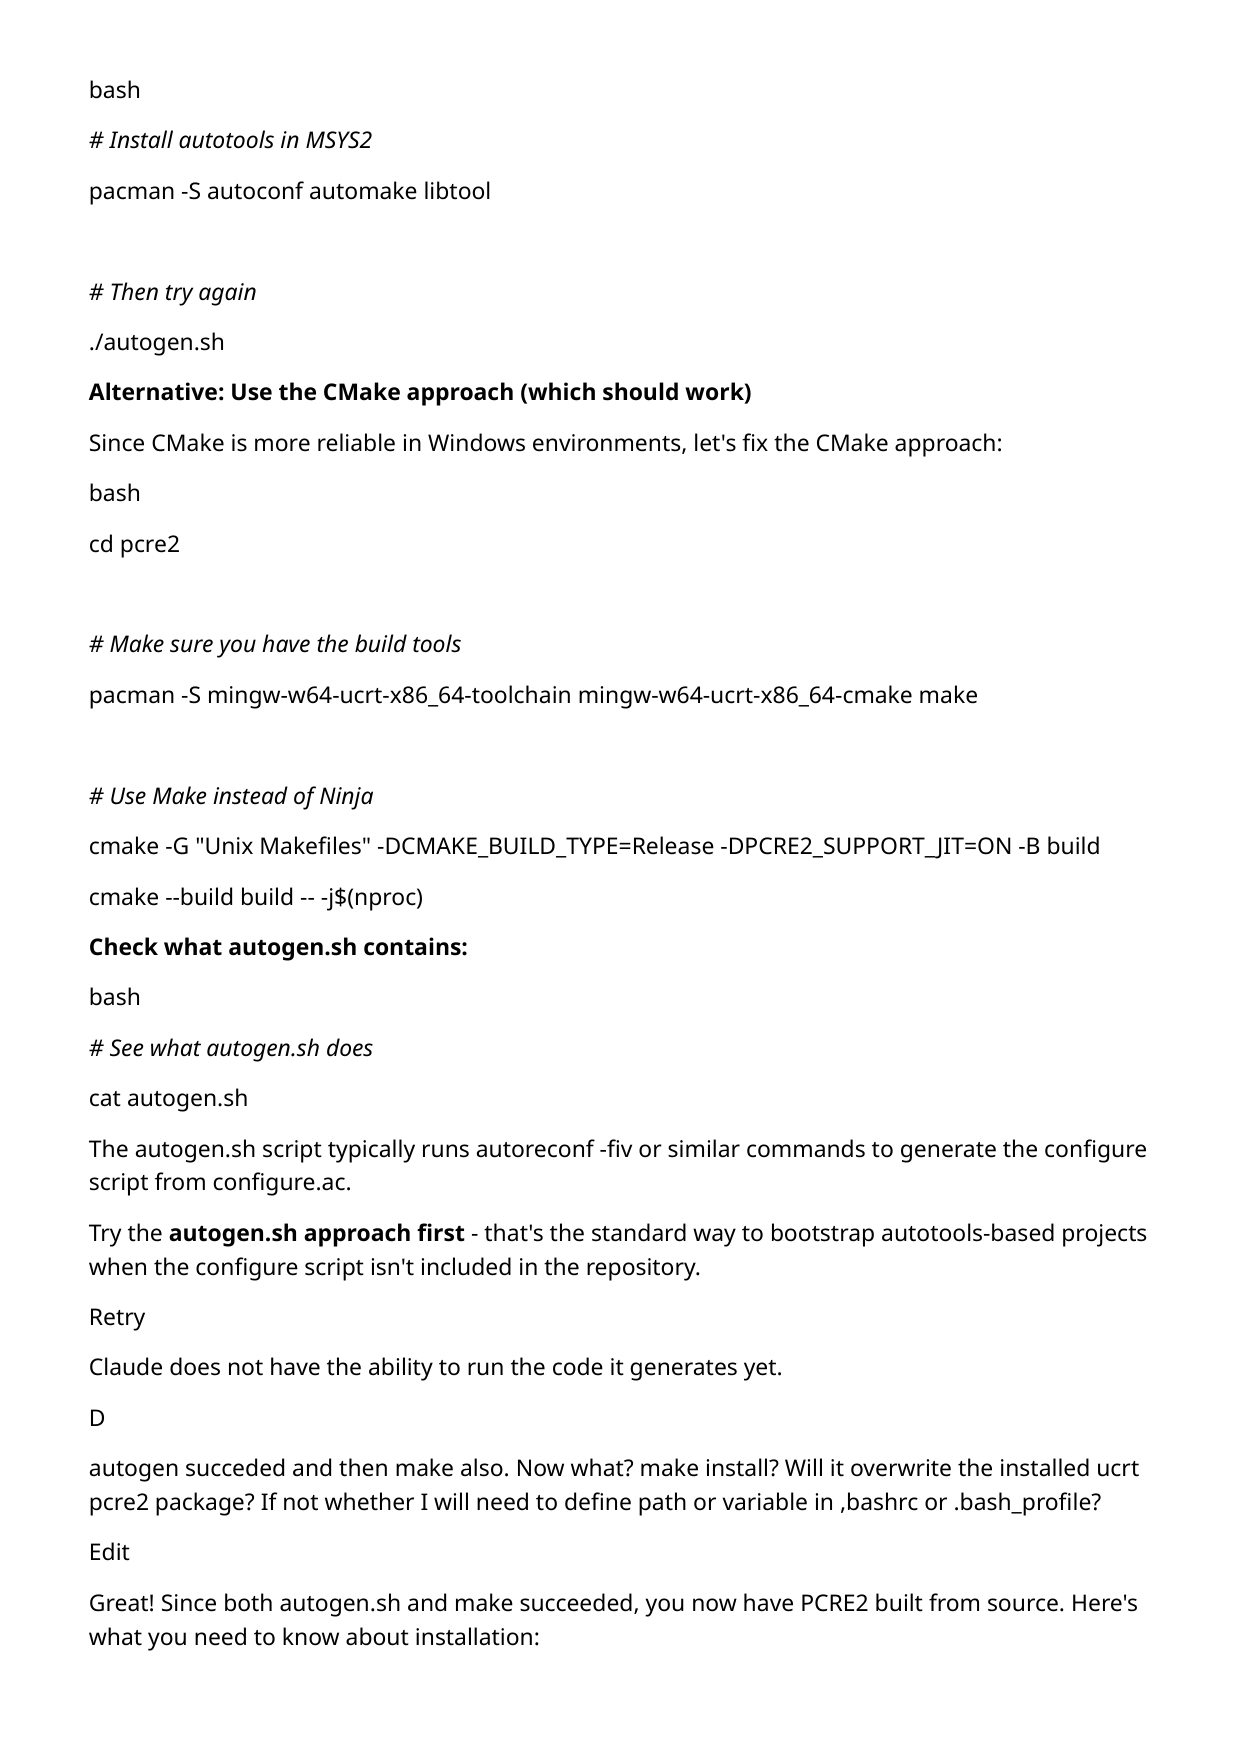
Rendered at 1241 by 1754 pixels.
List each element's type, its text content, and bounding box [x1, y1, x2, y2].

text Retry [89, 1301, 1152, 1332]
text pacman -S mingw-w64-ucrt-x86_64-toolchain mingw-w64-ucrt-x86_64-cmake make [89, 679, 1152, 710]
text Claude does not have the ability to run the code it generates yet. [89, 1351, 1152, 1383]
text cat autogen.sh [89, 1082, 1152, 1113]
text # Install autotools in MSYS2 [89, 124, 1152, 156]
text Check what autogen.sh contains: [89, 931, 1152, 962]
text ./autogen.sh [89, 326, 1152, 357]
text # Then try again [89, 276, 1152, 307]
text Try the autogen.sh approach first - that's the standard way to bootstrap autotools-based projects when the configure script isn't included in the repository. [89, 1217, 1152, 1282]
text D [89, 1402, 1152, 1433]
text cmake --build build -- -j$(nproc) [89, 881, 1152, 912]
text The autogen.sh script typically runs autoreconf -fiv or similar commands to generate the configure script from configure.ac. [89, 1133, 1152, 1198]
text bash [89, 477, 1152, 508]
text pacman -S autoconf automake libtool [89, 175, 1152, 206]
text # See what autogen.sh does [89, 1032, 1152, 1063]
text bash [89, 74, 1152, 105]
text cmake -G "Unix Makefiles" -DCMAKE_BUILD_TYPE=Release -DPCRE2_SUPPORT_JIT=ON -B build [89, 830, 1152, 861]
text Edit [89, 1536, 1152, 1568]
text # Make sure you have the build tools [89, 628, 1152, 660]
text Alternative: Use the CMake approach (which should work) [89, 376, 1152, 408]
text bash [89, 981, 1152, 1013]
text Since CMake is more reliable in Windows environments, let's fix the CMake approach: [89, 427, 1152, 458]
text cd pcre2 [89, 528, 1152, 559]
text Great! Since both autogen.sh and make succeeded, you now have PCRE2 built from source. Here's what you need to know about installation: [89, 1587, 1152, 1652]
text # Use Make instead of Ninja [89, 780, 1152, 811]
text autogen succeded and then make also. Now what? make install? Will it overwrite the installed ucrt pcre2 package? If not whether I will need to define path or variable in ,bashrc or .bash_profile? [89, 1452, 1152, 1517]
